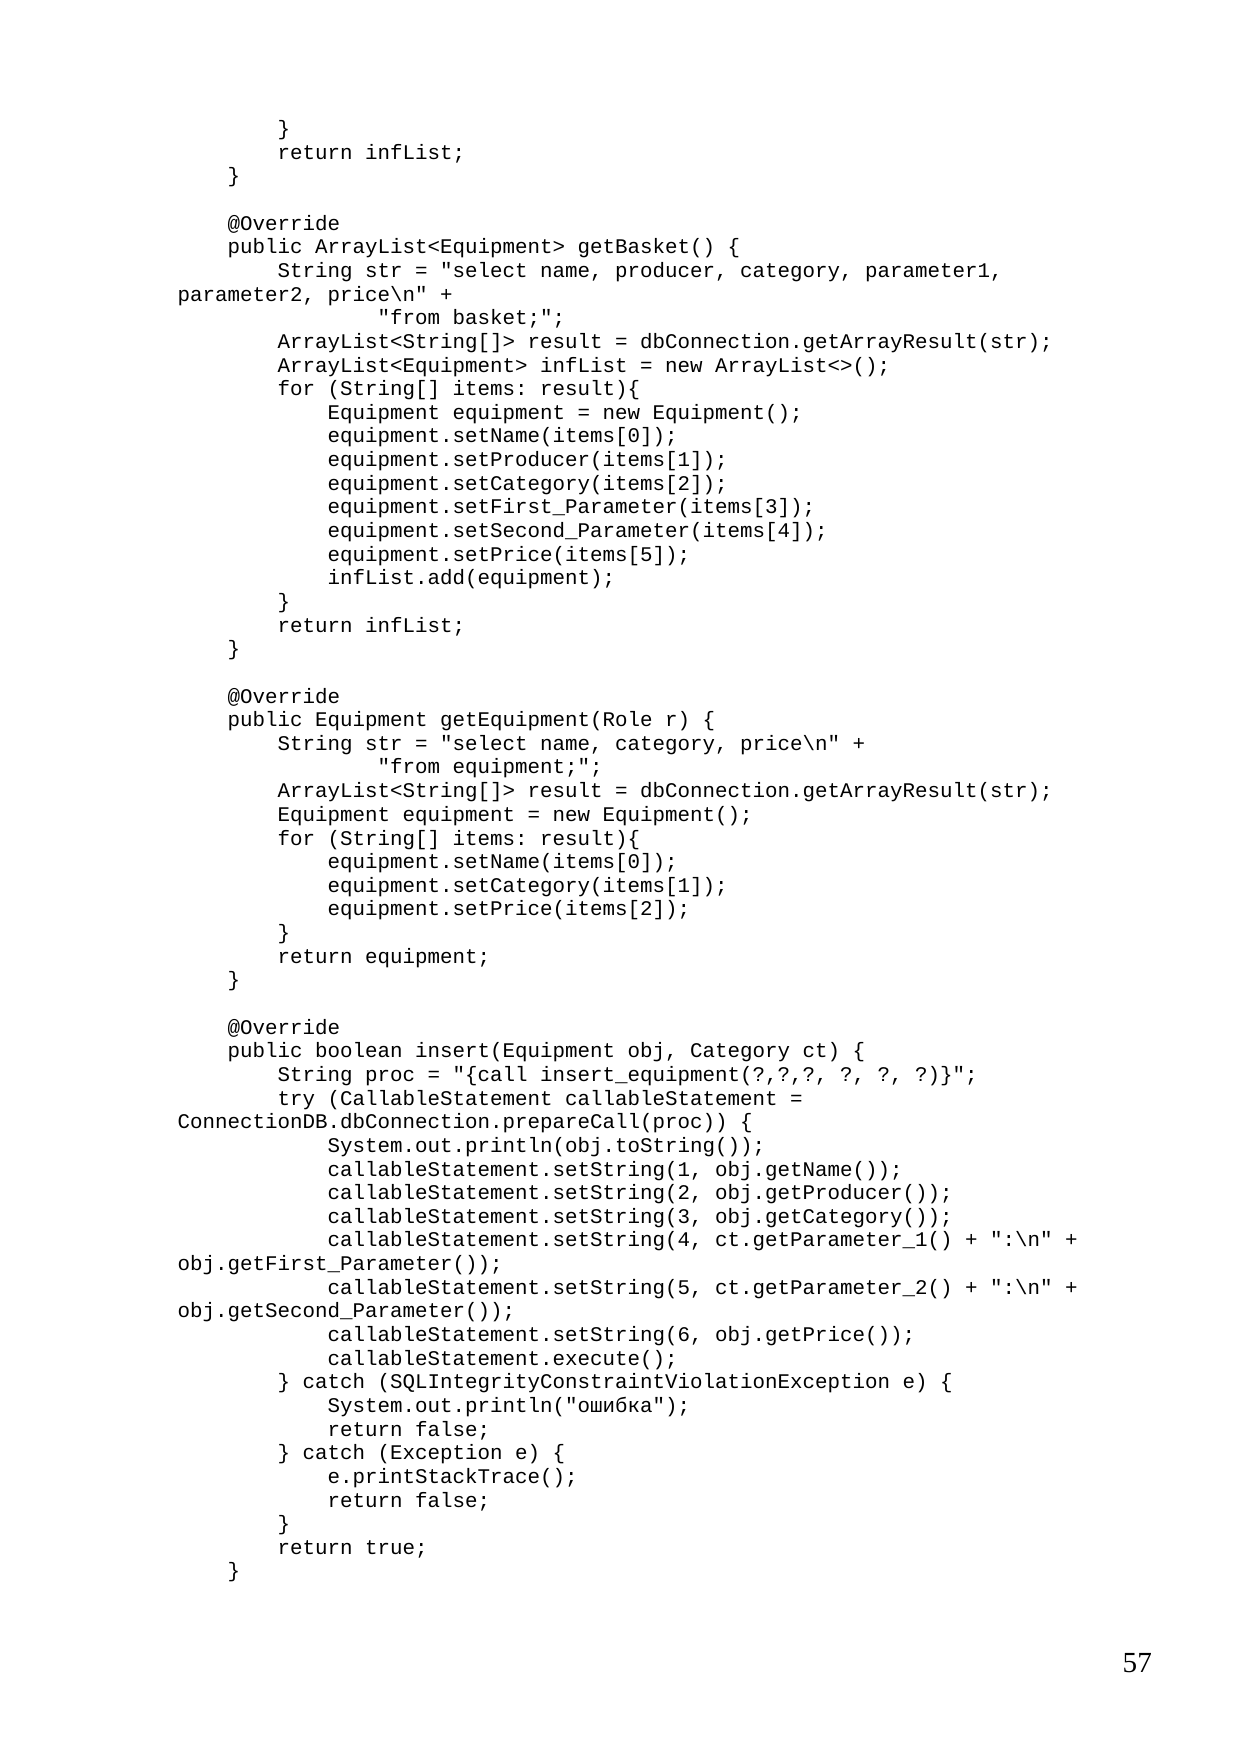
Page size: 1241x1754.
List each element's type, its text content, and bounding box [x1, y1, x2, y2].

text public Equipment getEquipment(Role r) { [177, 709, 1152, 733]
text } catch (Exception e) { [177, 1442, 1152, 1466]
text System.out.println("ошибка"); [177, 1395, 1152, 1419]
text callableStatement.setString(3, obj.getCategory()); [177, 1206, 1152, 1229]
text callableStatement.setString(4, ct.getParameter_1() + ":\n" + obj.getFirst_Parameter()); [177, 1229, 1152, 1277]
text System.out.println(obj.toString()); [177, 1135, 1152, 1158]
text equipment.setName(items[0]); [177, 426, 1152, 449]
text } [177, 118, 1152, 142]
text Equipment equipment = new Equipment(); [177, 804, 1152, 827]
text for (String[] items: result){ [177, 378, 1152, 402]
text callableStatement.setString(1, obj.getName()); [177, 1158, 1152, 1182]
text } [177, 638, 1152, 662]
text } catch (SQLIntegrityConstraintViolationException e) { [177, 1371, 1152, 1395]
text String str = "select name, producer, category, parameter1, parameter2, price\n" + [177, 260, 1152, 307]
text public ArrayList<Equipment> getBasket() { [177, 236, 1152, 260]
text @Override [177, 213, 1152, 236]
text return false; [177, 1419, 1152, 1442]
text e.printStackTrace(); [177, 1466, 1152, 1489]
text String str = "select name, category, price\n" + [177, 733, 1152, 757]
text return infList; [177, 142, 1152, 165]
text callableStatement.setString(2, obj.getProducer()); [177, 1182, 1152, 1206]
text return false; [177, 1489, 1152, 1513]
text } [177, 591, 1152, 615]
text equipment.setCategory(items[1]); [177, 875, 1152, 898]
text @Override [177, 686, 1152, 709]
text callableStatement.execute(); [177, 1348, 1152, 1371]
text ArrayList<String[]> result = dbConnection.getArrayResult(str); [177, 331, 1152, 354]
text equipment.setProducer(items[1]); [177, 449, 1152, 473]
text for (String[] items: result){ [177, 827, 1152, 851]
text Equipment equipment = new Equipment(); [177, 402, 1152, 426]
text ArrayList<Equipment> infList = new ArrayList<>(); [177, 354, 1152, 378]
text return equipment; [177, 946, 1152, 969]
text } [177, 969, 1152, 993]
text infList.add(equipment); [177, 567, 1152, 591]
text return infList; [177, 615, 1152, 638]
text equipment.setFirst_Parameter(items[3]); [177, 496, 1152, 520]
text try (CallableStatement callableStatement = ConnectionDB.dbConnection.prepareCall(proc)) { [177, 1088, 1152, 1135]
text equipment.setPrice(items[5]); [177, 544, 1152, 567]
text return true; [177, 1537, 1152, 1561]
text callableStatement.setString(6, obj.getPrice()); [177, 1324, 1152, 1348]
text "from basket;"; [177, 307, 1152, 331]
text equipment.setCategory(items[2]); [177, 473, 1152, 496]
text equipment.setName(items[0]); [177, 851, 1152, 875]
text String proc = "{call insert_equipment(?,?,?, ?, ?, ?)}"; [177, 1064, 1152, 1088]
text public boolean insert(Equipment obj, Category ct) { [177, 1040, 1152, 1064]
text "from equipment;"; [177, 757, 1152, 780]
text @Override [177, 1017, 1152, 1040]
text } [177, 1561, 1152, 1584]
text equipment.setSecond_Parameter(items[4]); [177, 520, 1152, 544]
text callableStatement.setString(5, ct.getParameter_2() + ":\n" + obj.getSecond_Parameter()); [177, 1277, 1152, 1324]
text equipment.setPrice(items[2]); [177, 898, 1152, 922]
text } [177, 1513, 1152, 1537]
text } [177, 922, 1152, 946]
text ArrayList<String[]> result = dbConnection.getArrayResult(str); [177, 780, 1152, 804]
text } [177, 165, 1152, 189]
